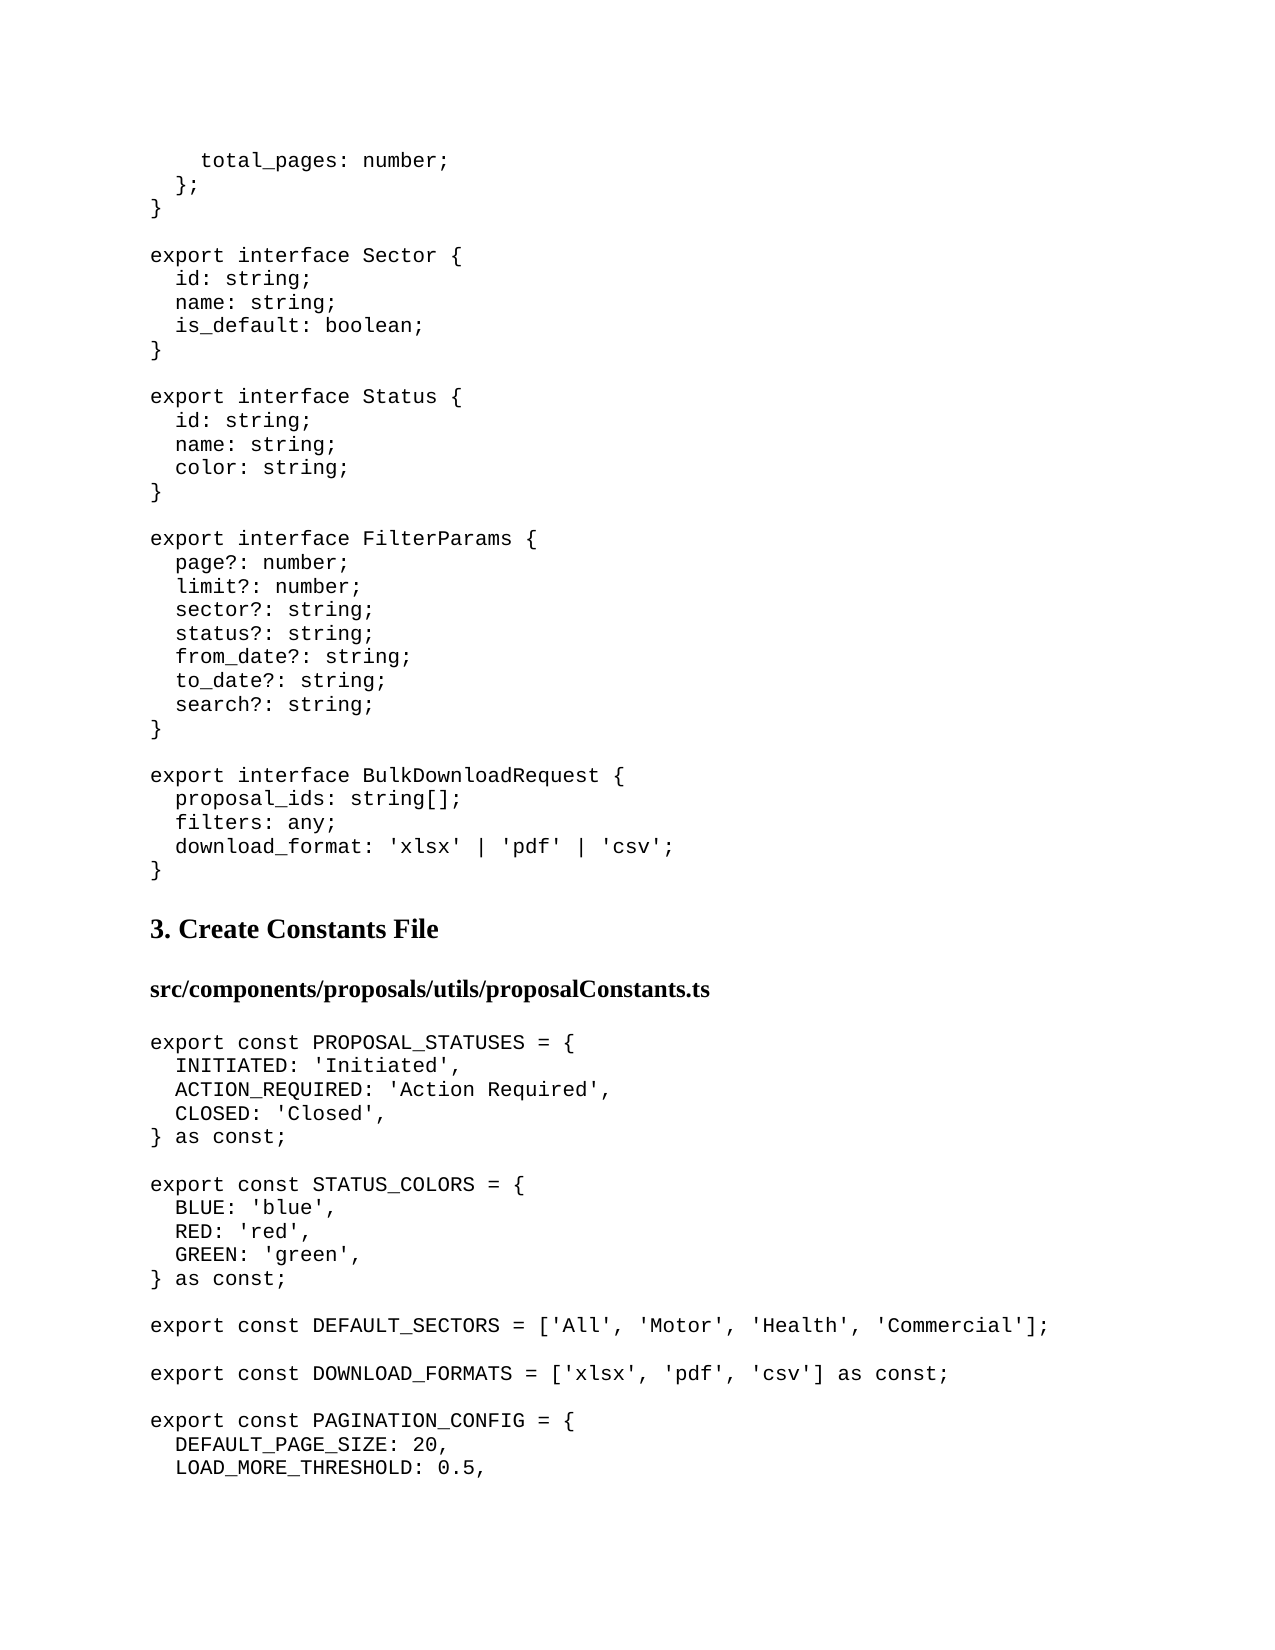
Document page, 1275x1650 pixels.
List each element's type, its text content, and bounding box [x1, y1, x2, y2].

text status?: string; [150, 623, 1125, 647]
text id: string; [150, 410, 1125, 434]
text from_date?: string; [150, 647, 1125, 670]
text export const DOWNLOAD_FORMATS = ['xlsx', 'pdf', 'csv'] as const; [150, 1363, 1125, 1386]
text } [150, 859, 1125, 883]
text export interface Sector { [150, 244, 1125, 268]
text filters: any; [150, 812, 1125, 836]
text search?: string; [150, 694, 1125, 717]
text total_pages: number; [150, 150, 1125, 174]
text GREEN: 'green', [150, 1244, 1125, 1268]
text is_default: boolean; [150, 316, 1125, 339]
text export const STATUS_COLORS = { [150, 1173, 1125, 1197]
text export const DEFAULT_SECTORS = ['All', 'Motor', 'Health', 'Commercial']; [150, 1315, 1125, 1339]
text CLOSED: 'Closed', [150, 1103, 1125, 1126]
text INITIATED: 'Initiated', [150, 1055, 1125, 1079]
text 3. Create Constants File [150, 912, 1125, 944]
text limit?: number; [150, 576, 1125, 599]
text to_date?: string; [150, 670, 1125, 694]
text } [150, 197, 1125, 221]
text } [150, 481, 1125, 505]
text } [150, 717, 1125, 741]
text src/components/proposals/utils/proposalConstants.ts [150, 974, 1125, 1002]
text name: string; [150, 434, 1125, 457]
text BLUE: 'blue', [150, 1197, 1125, 1221]
text } [150, 339, 1125, 363]
text proposal_ids: string[]; [150, 788, 1125, 812]
text page?: number; [150, 552, 1125, 576]
text }; [150, 174, 1125, 197]
text export interface BulkDownloadRequest { [150, 765, 1125, 788]
text export const PAGINATION_CONFIG = { [150, 1410, 1125, 1434]
text } as const; [150, 1126, 1125, 1150]
text export const PROPOSAL_STATUSES = { [150, 1032, 1125, 1055]
text RED: 'red', [150, 1221, 1125, 1244]
text export interface FilterParams { [150, 528, 1125, 552]
text ACTION_REQUIRED: 'Action Required', [150, 1079, 1125, 1103]
text export interface Status { [150, 386, 1125, 410]
text color: string; [150, 457, 1125, 481]
text download_format: 'xlsx' | 'pdf' | 'csv'; [150, 836, 1125, 859]
text id: string; [150, 268, 1125, 292]
text sector?: string; [150, 599, 1125, 623]
text DEFAULT_PAGE_SIZE: 20, [150, 1434, 1125, 1457]
text } as const; [150, 1268, 1125, 1292]
text name: string; [150, 292, 1125, 316]
text LOAD_MORE_THRESHOLD: 0.5, [150, 1457, 1125, 1481]
